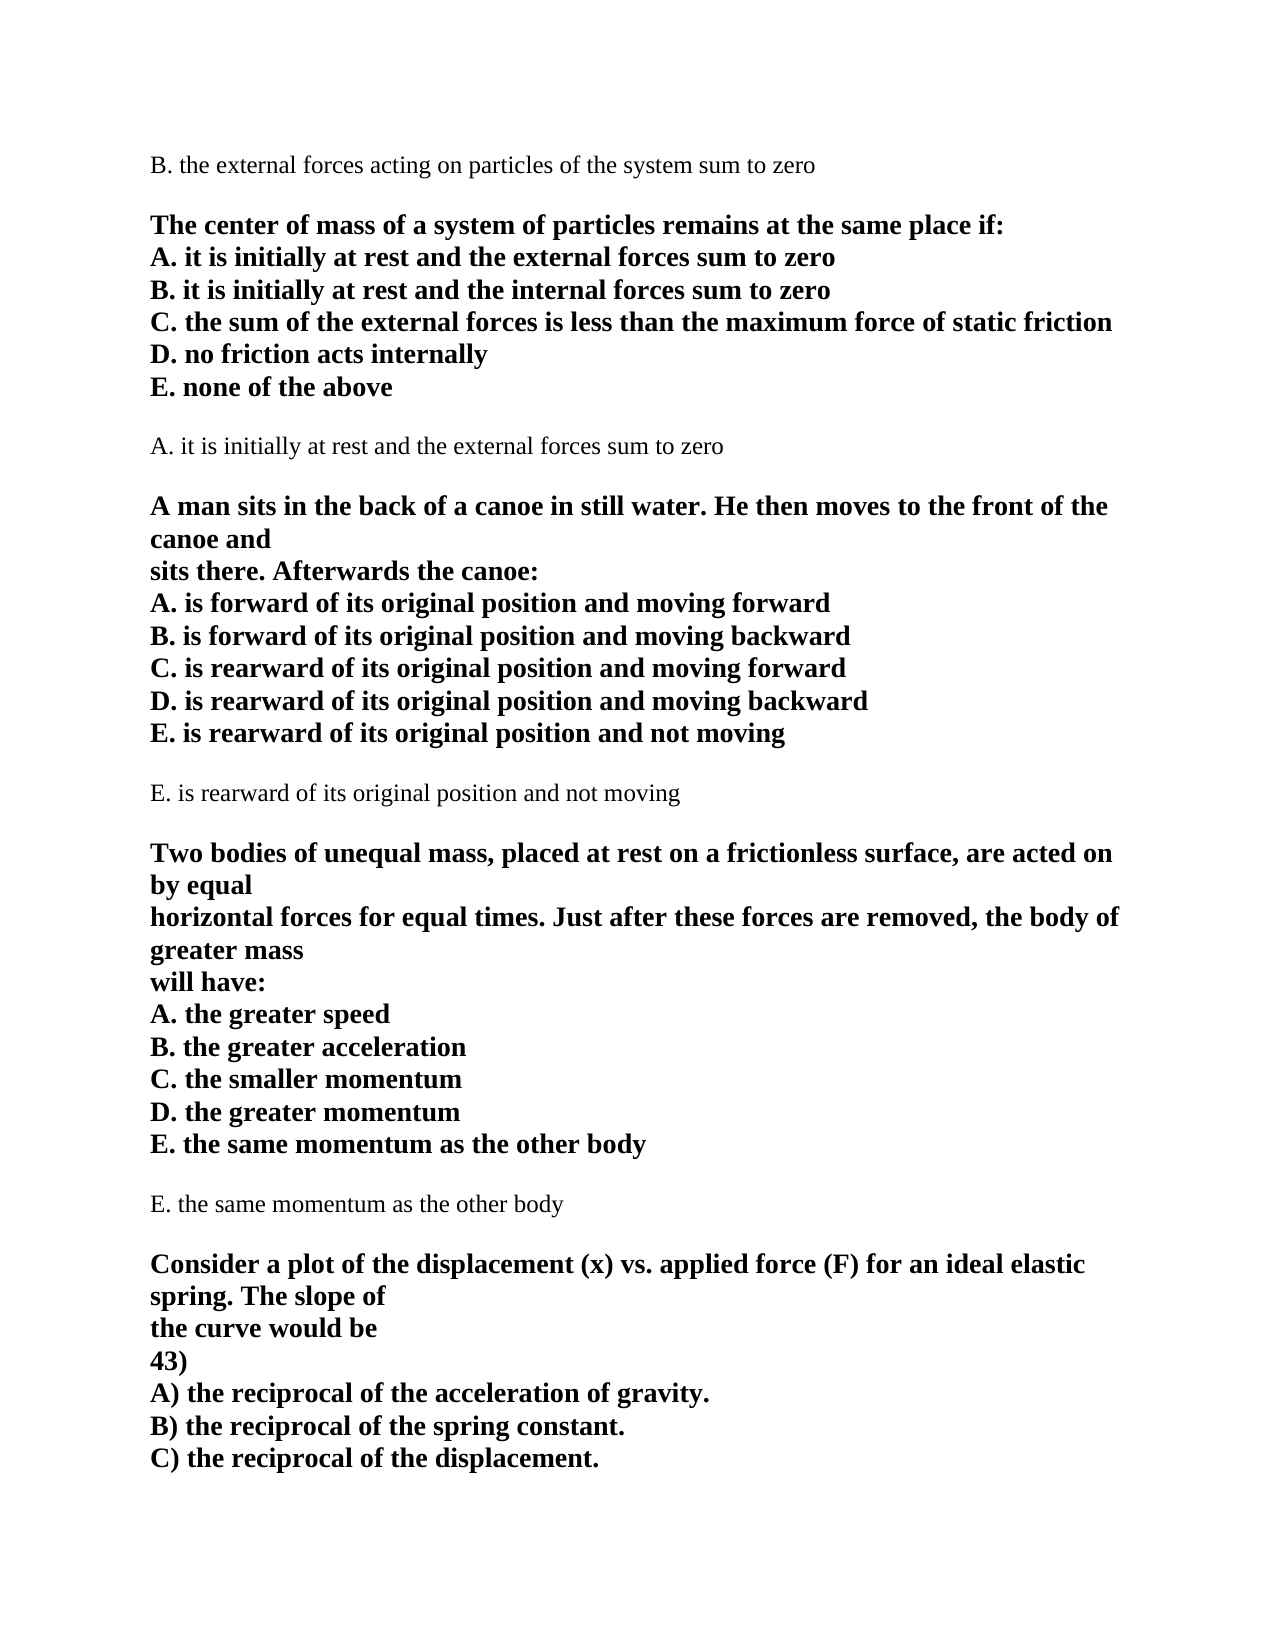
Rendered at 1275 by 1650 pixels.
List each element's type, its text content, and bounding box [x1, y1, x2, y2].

text The center of mass of a system of particles remains at the same place if: A. it is initially at rest and the external forces sum to zero B. it is initially at rest and the internal forces sum to zero C. the sum of the external forces is less than the maximum force of static friction D. no friction acts internally E. none of the above [150, 208, 1125, 402]
text A. it is initially at rest and the external forces sum to zero [150, 431, 1125, 460]
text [150, 1247, 1125, 1473]
text A man sits in the back of a canoe in still water. He then moves to the front of the canoe and sits there. Afterwards the canoe: A. is forward of its original position and moving forward B. is forward of its original position and moving backward C. is rearward of its original position and moving forward D. is rearward of its original position and moving backward E. is rearward of its original position and not moving [150, 489, 1125, 748]
text Two bodies of unequal mass, placed at rest on a frictionless surface, are acted on by equal horizontal forces for equal times. Just after these forces are removed, the body of greater mass will have: A. the greater speed B. the greater acceleration C. the smaller momentum D. the greater momentum E. the same momentum as the other body [150, 836, 1125, 1159]
text E. is rearward of its original position and not moving [150, 778, 1125, 806]
text B. the external forces acting on particles of the system sum to zero [150, 150, 1125, 179]
text E. the same momentum as the other body [150, 1189, 1125, 1217]
